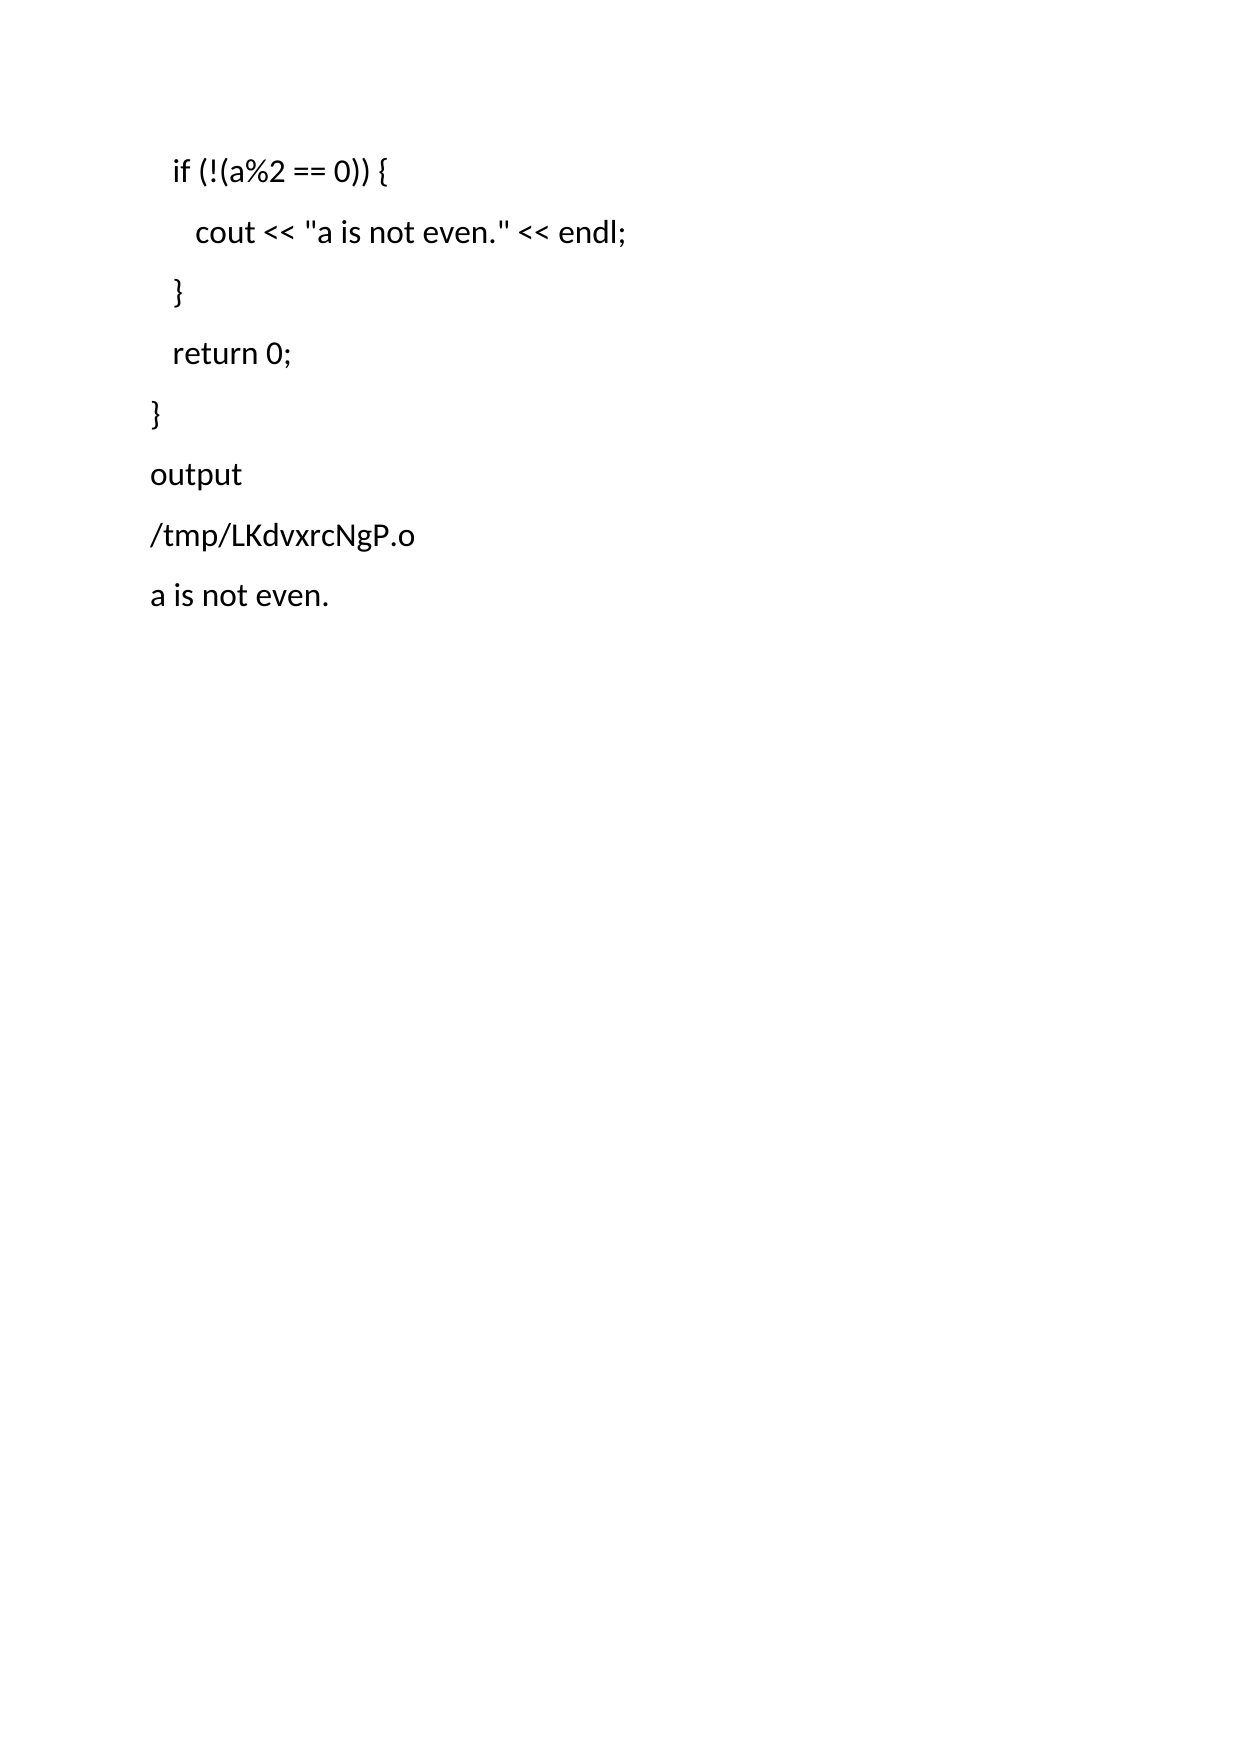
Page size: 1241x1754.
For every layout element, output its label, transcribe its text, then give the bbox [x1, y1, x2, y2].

text cout << "a is not even." << endl; [150, 211, 1090, 251]
text a is not even. [150, 574, 1090, 615]
text return 0; [150, 332, 1090, 373]
text /tmp/LKdvxrcNgP.o [150, 514, 1090, 554]
text if (!(a%2 == 0)) { [150, 150, 1090, 191]
text output [150, 453, 1090, 494]
text } [150, 392, 1090, 433]
text } [150, 271, 1090, 312]
